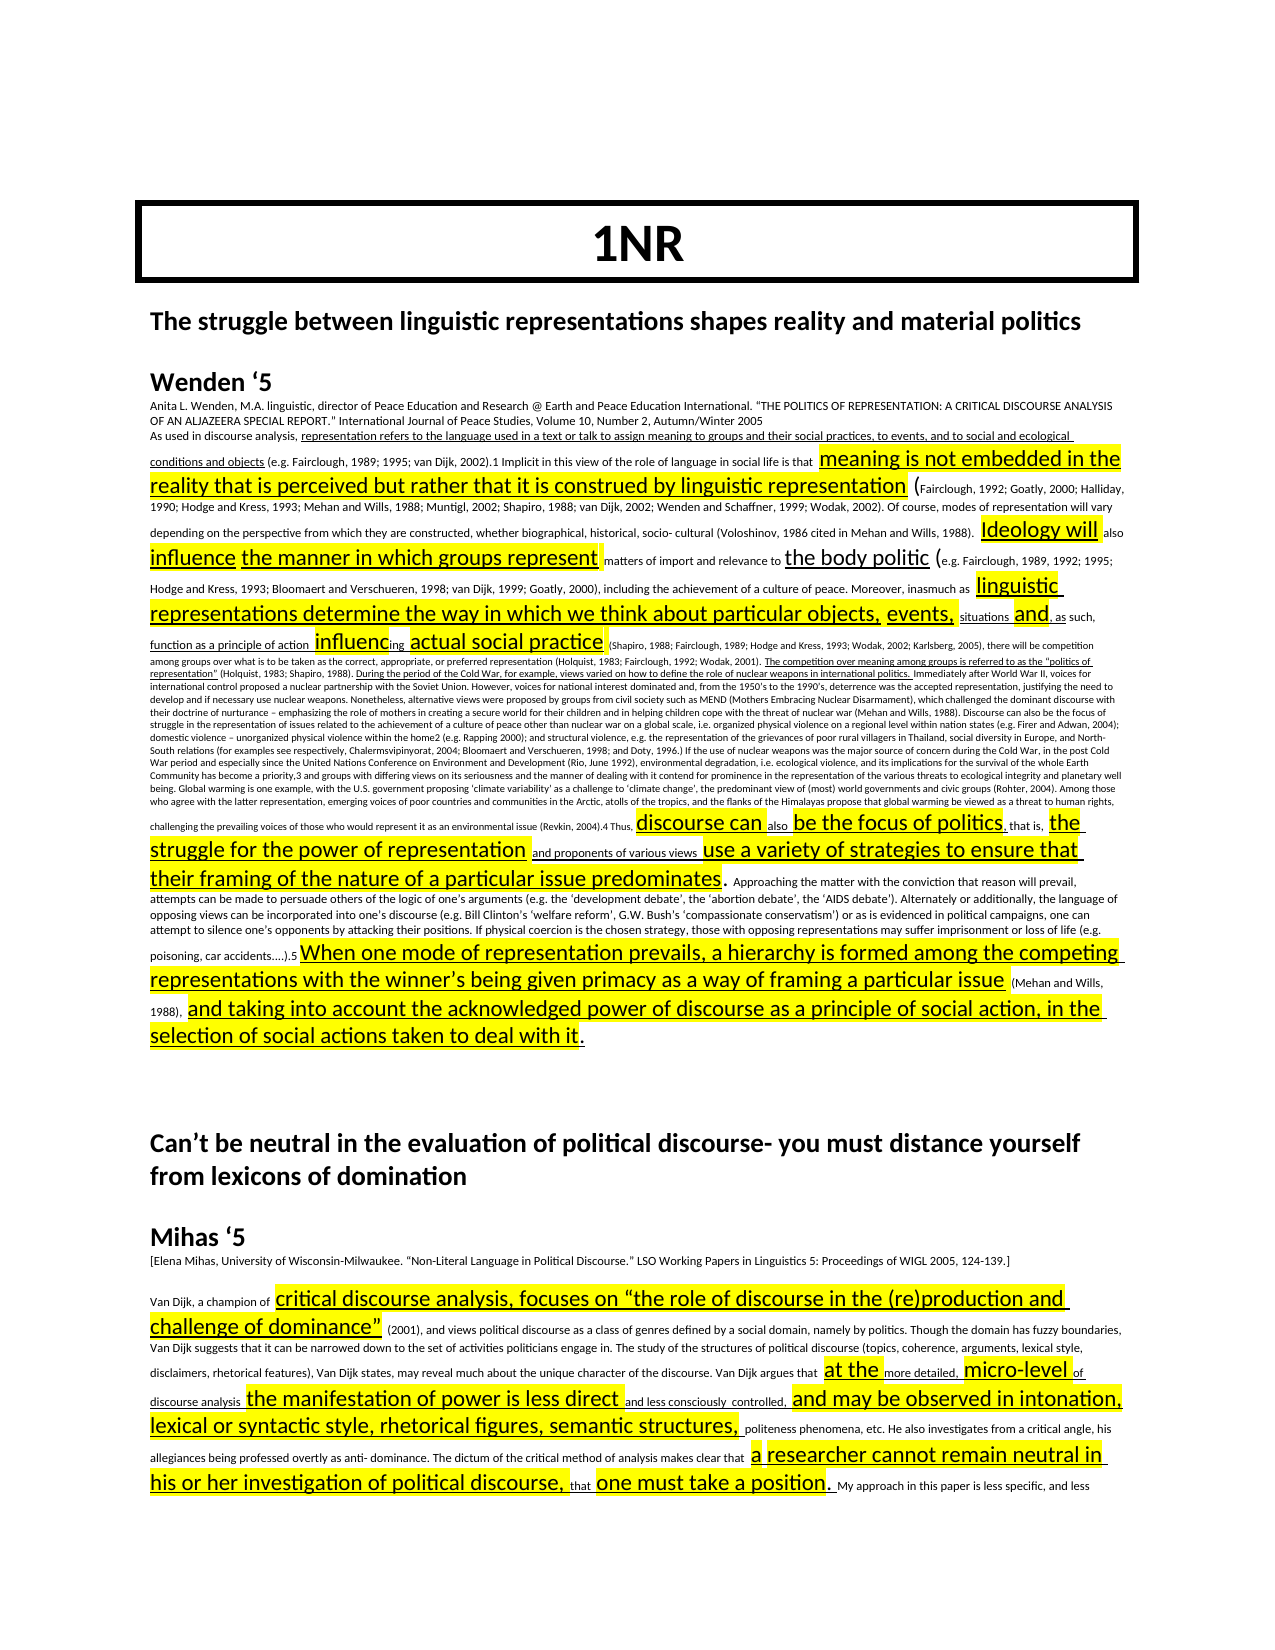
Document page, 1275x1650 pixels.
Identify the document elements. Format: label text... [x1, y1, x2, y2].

subtitle The struggle between linguistic representations shapes reality and material politics [150, 304, 1125, 337]
subtitle Can’t be neutral in the evaluation of political discourse- you must distance yourself from lexicons of domination [150, 1127, 1125, 1193]
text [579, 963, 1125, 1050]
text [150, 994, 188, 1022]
text Mihas ‘5 [150, 1221, 1125, 1254]
text [Elena Mihas, University of Wisconsin-Milwaukee. “Non-Literal Language in Political Discourse.” LSO Working Papers in Linguistics 5: Proceedings of WIGL 2005, 124-139.] [150, 1254, 1125, 1269]
text As used in discourse analysis, representation refers to the language used in a text or talk to assign meaning to groups and their social practices, to events, and to social and ecological conditions and objects (e.g. Fairclough, 1989; 1995; van Dijk, 2002).1 Implicit in this view of the role of language in social life is that meaning is not embedded in the reality that is perceived but rather that it is construed by linguistic representation (Fairclough, 1992; Goatly, 2000; Halliday, 1990; Hodge and Kress, 1993; Mehan and Wills, 1988; Muntigl, 2002; Shapiro, 1988; van Dijk, 2002; Wenden and Schaffner, 1999; Wodak, 2002). Of course, modes of representation will vary depending on the perspective from which they are constructed, whether biographical, historical, socio- cultural (Voloshinov, 1986 cited in Mehan and Wills, 1988). Ideology will also influence the manner in which groups represent matters of import and relevance to the body politic (e.g. Fairclough, 1989, 1992; 1995; Hodge and Kress, 1993; Bloomaert and Verschueren, 1998; van Dijk, 1999; Goatly, 2000), including the achievement of a culture of peace. Moreover, inasmuch as linguistic representations determine the way in which we think about particular objects, events, situations and, as such, function as a principle of action influencing actual social practice (Shapiro, 1988; Fairclough, 1989; Hodge and Kress, 1993; Wodak, 2002; Karlsberg, 2005), there will be competition among groups over what is to be taken as the correct, appropriate, or preferred representation (Holquist, 1983; Fairclough, 1992; Wodak, 2001). The competition over meaning among groups is referred to as the “politics of representation” (Holquist, 1983; Shapiro, 1988). During the period of the Cold War, for example, views varied on how to define the role of nuclear weapons in international politics. Immediately after World War II, voices for international control proposed a nuclear partnership with the Soviet Union. However, voices for national interest dominated and, from the 1950’s to the 1990’s, deterrence was the accepted representation, justifying the need to develop and if necessary use nuclear weapons. Nonetheless, alternative views were proposed by groups from civil society such as MEND (Mothers Embracing Nuclear Disarmament), which challenged the dominant discourse with their doctrine of nurturance – emphasizing the role of mothers in creating a secure world for their children and in helping children cope with the threat of nuclear war (Mehan and Wills, 1988). Discourse can also be the focus of struggle in the representation of issues related to the achievement of a culture of peace other than nuclear war on a global scale, i.e. organized physical violence on a regional level within nation states (e.g. Firer and Adwan, 2004); domestic violence – unorganized physical violence within the home2 (e.g. Rapping 2000); and structural violence, e.g. the representation of the grievances of poor rural villagers in Thailand, social diversity in Europe, and North-South relations (for examples see respectively, Chalermsvipinyorat, 2004; Bloomaert and Verschueren, 1998; and Doty, 1996.) If the use of nuclear weapons was the major source of concern during the Cold War, in the post Cold War period and especially since the United Nations Conference on Environment and Development (Rio, June 1992), environmental degradation, i.e. ecological violence, and its implications for the survival of the whole Earth Community has become a priority,3 and groups with differing views on its seriousness and the manner of dealing with it contend for prominence in the representation of the various threats to ecological integrity and planetary well being. Global warming is one example, with the U.S. government proposing ‘climate variability’ as a challenge to ‘climate change’, the predominant view of (most) world governments and civic groups (Rohter, 2004). Among those who agree with the latter representation, emerging voices of poor countries and communities in the Arctic, atolls of the tropics, and the flanks of the Himalayas propose that global warming be viewed as a threat to human rights, challenging the prevailing voices of those who would represent it as an environmental issue (Revkin, 2004).4 Thus, discourse can also be the focus of politics, that is, the struggle for the power of representation and proponents of various views use a variety of strategies to ensure that their framing of the nature of a particular issue predominates. Approaching the matter with the conviction that reason will prevail, attempts can be made to persuade others of the logic of one’s arguments (e.g. the ‘development debate’, the ‘abortion debate’, the ‘AIDS debate’). Alternately or additionally, the language of opposing views can be incorporated into one’s discourse (e.g. Bill Clinton’s ‘welfare reform’, G.W. Bush’s ‘compassionate conservatism’) or as is evidenced in political campaigns, one can attempt to silence one’s opponents by attacking their positions. If physical coercion is the chosen strategy, those with opposing representations may suffer imprisonment or loss of life (e.g. poisoning, car accidents....).5 When one mode of representation prevails, a hierarchy is formed among the competing representations with the winner’s being given primacy as a way of framing a particular issue (Mehan and Wills, 1988), and taking into account the acknowledged power of discourse as a principle of social action, in the selection of social actions taken to deal with it. [150, 428, 1125, 966]
subtitle 1NR [142, 206, 1133, 277]
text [150, 1284, 1125, 1496]
text Wenden ‘5 [150, 365, 1125, 398]
text Anita L. Wenden, M.A. linguistic, director of Peace Education and Research @ Earth and Peace Education International. “THE POLITICS OF REPRESENTATION: A CRITICAL DISCOURSE ANALYSIS OF AN ALJAZEERA SPECIAL REPORT.” International Journal of Peace Studies, Volume 10, Number 2, Autumn/Winter 2005 [150, 398, 1125, 428]
